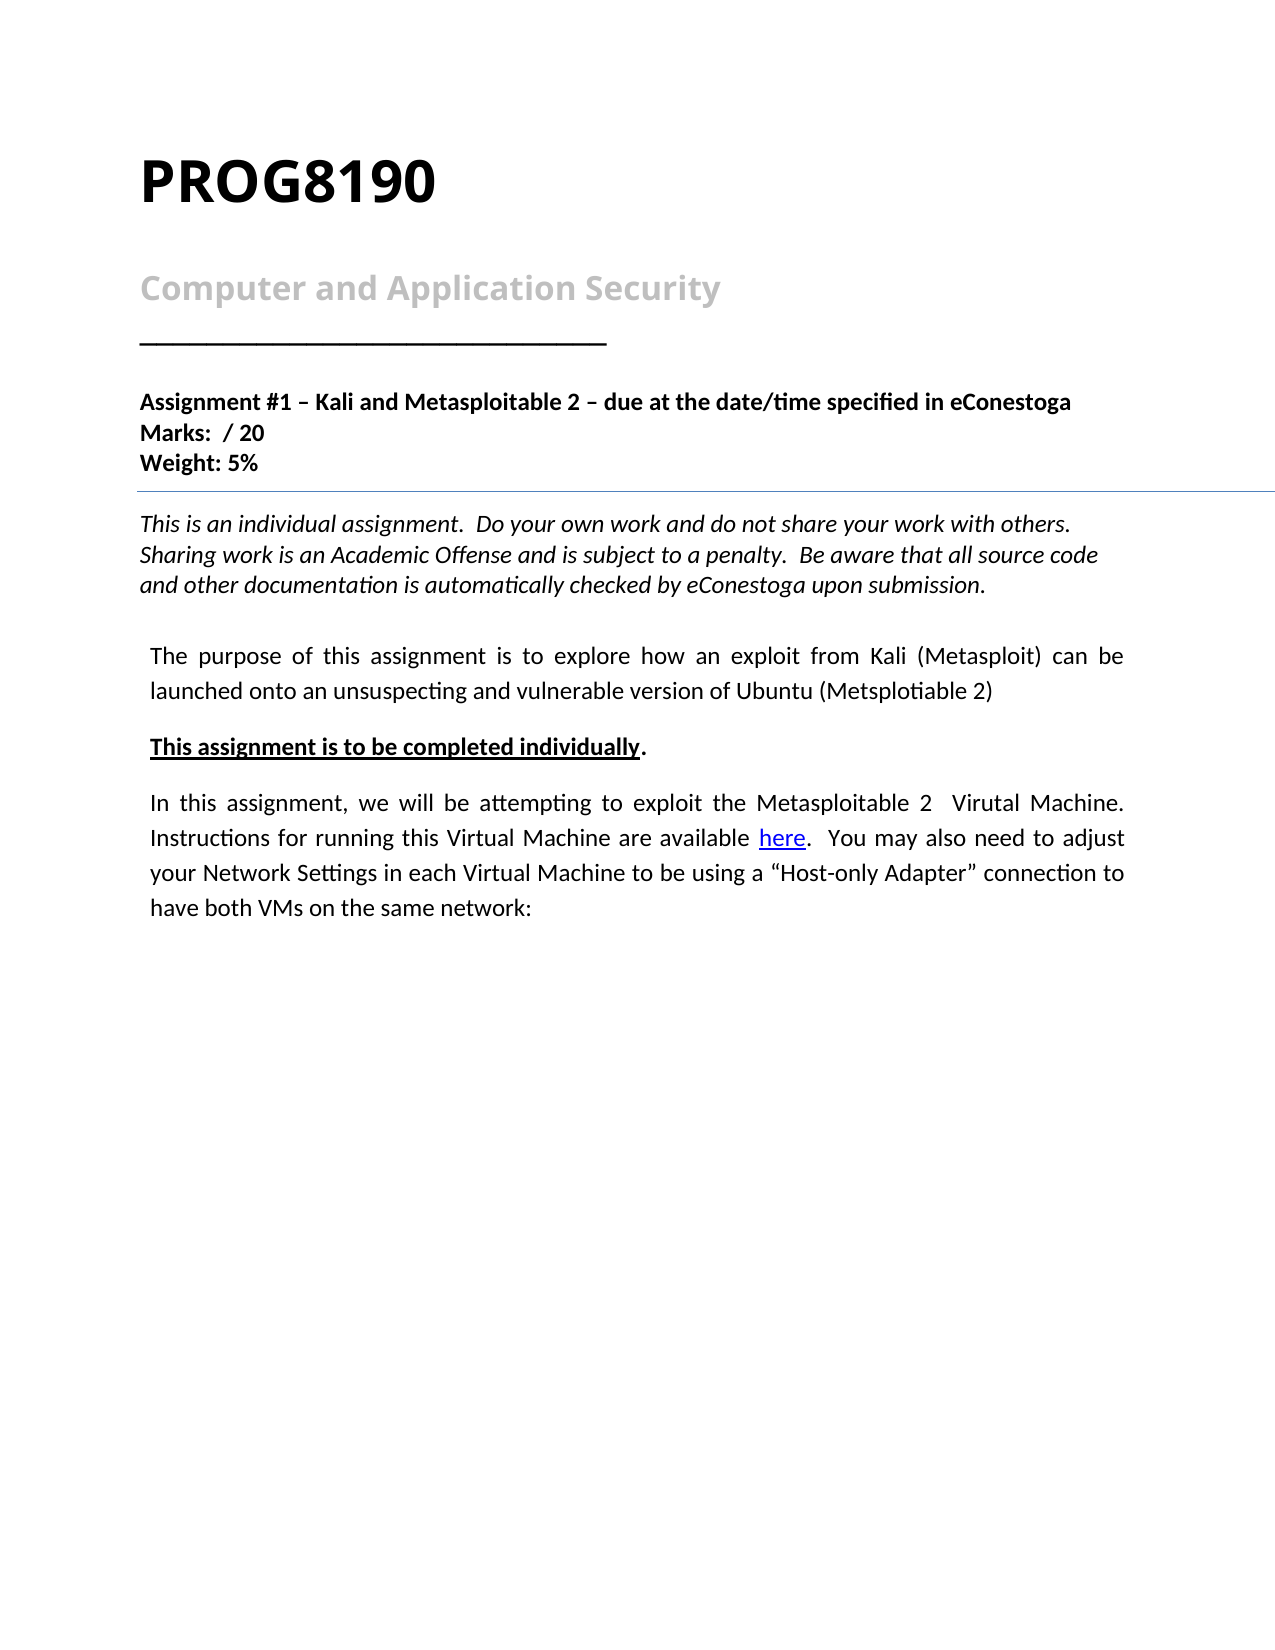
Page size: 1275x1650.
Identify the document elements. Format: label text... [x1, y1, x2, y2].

text Marks: / 20 [139, 417, 1137, 448]
text Weight: 5% [139, 448, 1137, 478]
text This assignment is to be completed individually. [150, 731, 1126, 762]
text Assignment #1 – Kali and Metasploitable 2 – due at the date/time specified in eConestoga [139, 387, 1137, 417]
text The purpose of this assignment is to explore how an exploit from Kali (Metasploit) can be launched onto an unsuspecting and vulnerable version of Ubuntu (Metsplotiable 2) [150, 640, 1126, 706]
text In this assignment, we will be attempting to exploit the Metasploitable 2 Virutal Machine. Instructions for running this Virtual Machine are available here. You may also need to adjust your Network Settings in each Virtual Machine to be using a “Host-only Adapter” connection to have both VMs on the same network: [150, 787, 1126, 923]
text This is an individual assignment. Do your own work and do not share your work with others. Sharing work is an Academic Offense and is subject to a penalty. Be aware that all source code and other documentation is automatically checked by eConestoga upon submission. [139, 509, 1137, 600]
text PROG8190 [139, 139, 1137, 219]
text Computer and Application Security ____________________________ [139, 264, 1137, 348]
